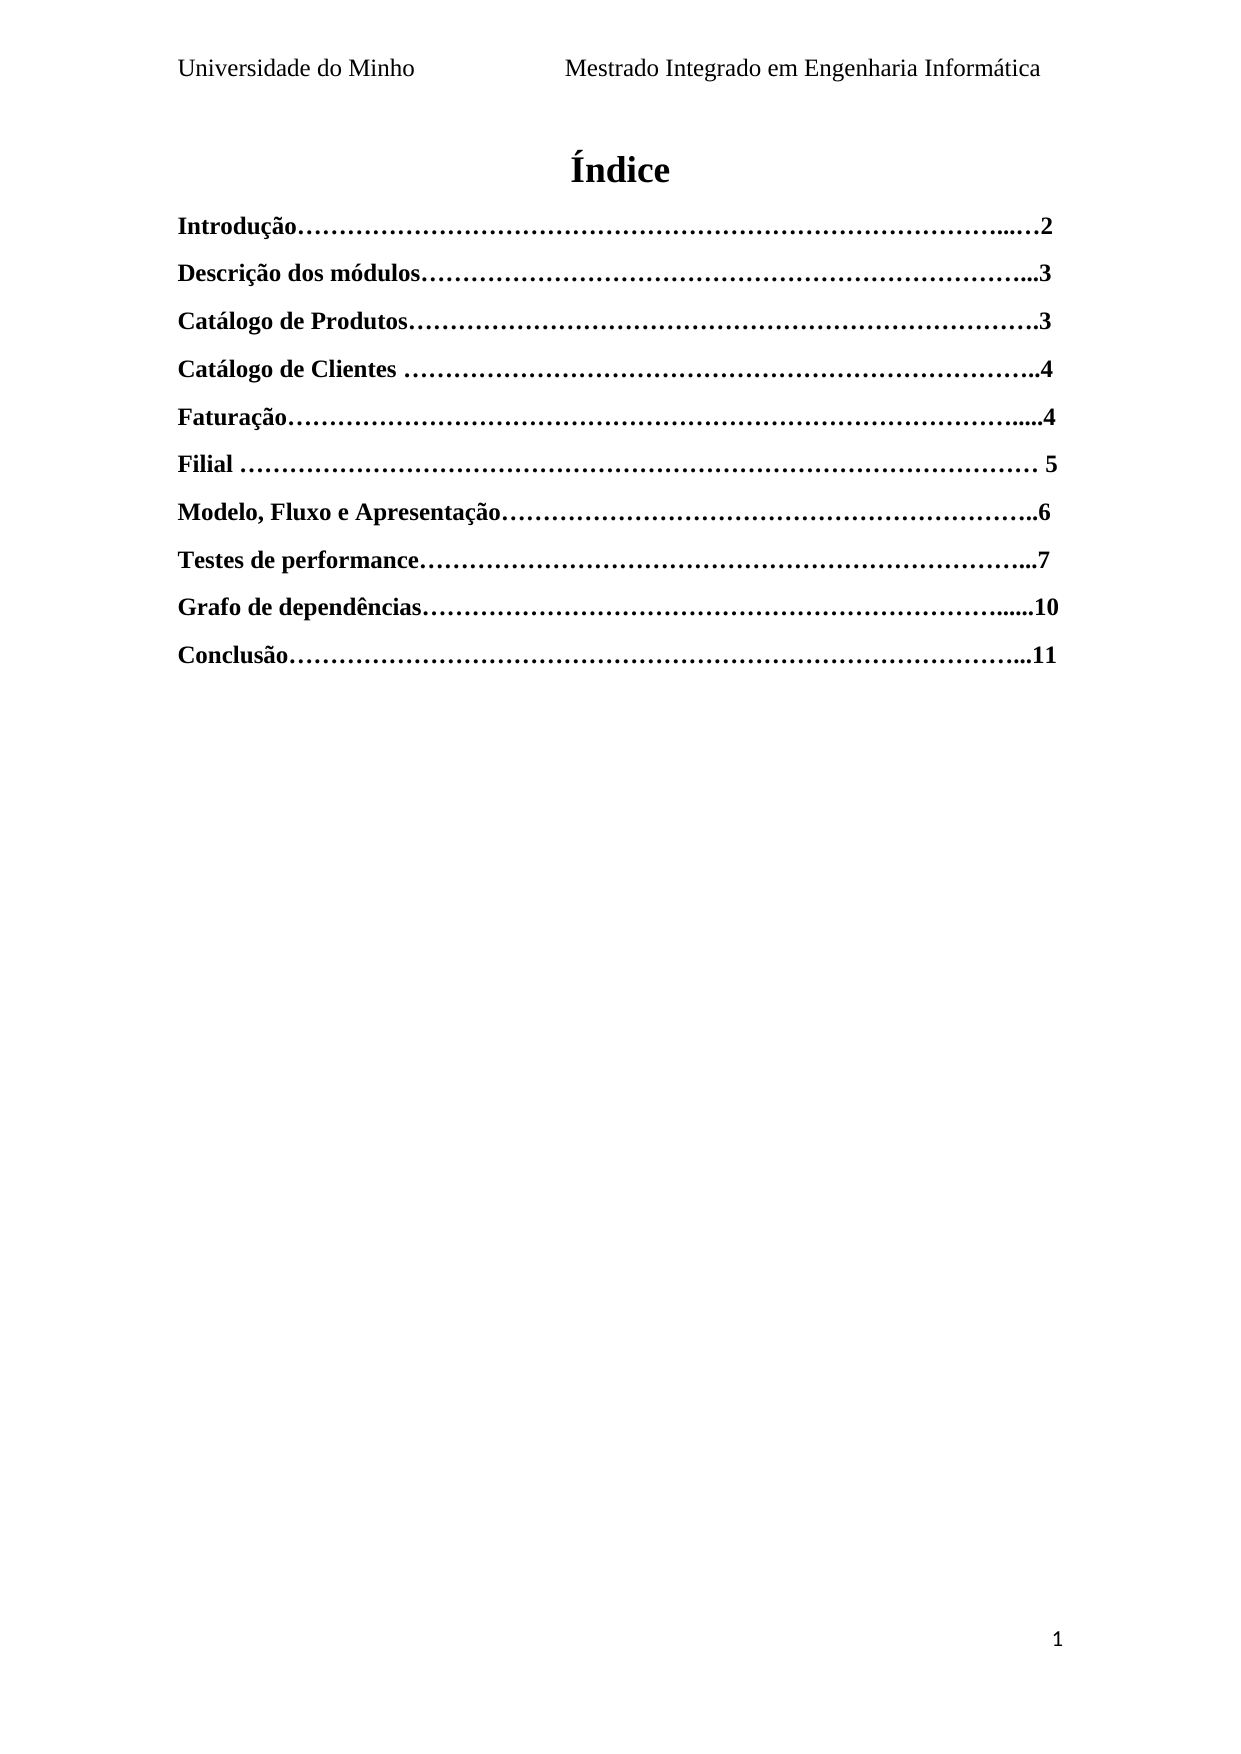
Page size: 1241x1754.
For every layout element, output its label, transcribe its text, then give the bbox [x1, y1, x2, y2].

text Conclusão……………………………………………………………………………...11 [177, 640, 1063, 669]
text Modelo, Fluxo e Apresentação………………………………………………………..6 [177, 497, 1063, 526]
text Descrição dos módulos………………………………………………………………...3 [177, 258, 1063, 287]
text Filial …………………………………………………………………………………… 5 [177, 449, 1063, 478]
text Catálogo de Clientes …………………………………………………………………..4 [177, 354, 1063, 383]
text Faturação…………………………………………………………………………….....4 [177, 402, 1063, 430]
text Índice [177, 148, 1063, 191]
text Introdução…………………………………………………………………………...…2 [177, 211, 1063, 239]
text Grafo de dependências……………………………………………………………......10 [177, 592, 1063, 621]
text Catálogo de Produtos………………………………………………………………….3 [177, 306, 1063, 335]
text Testes de performance………………………………………………………………...7 [177, 545, 1063, 573]
